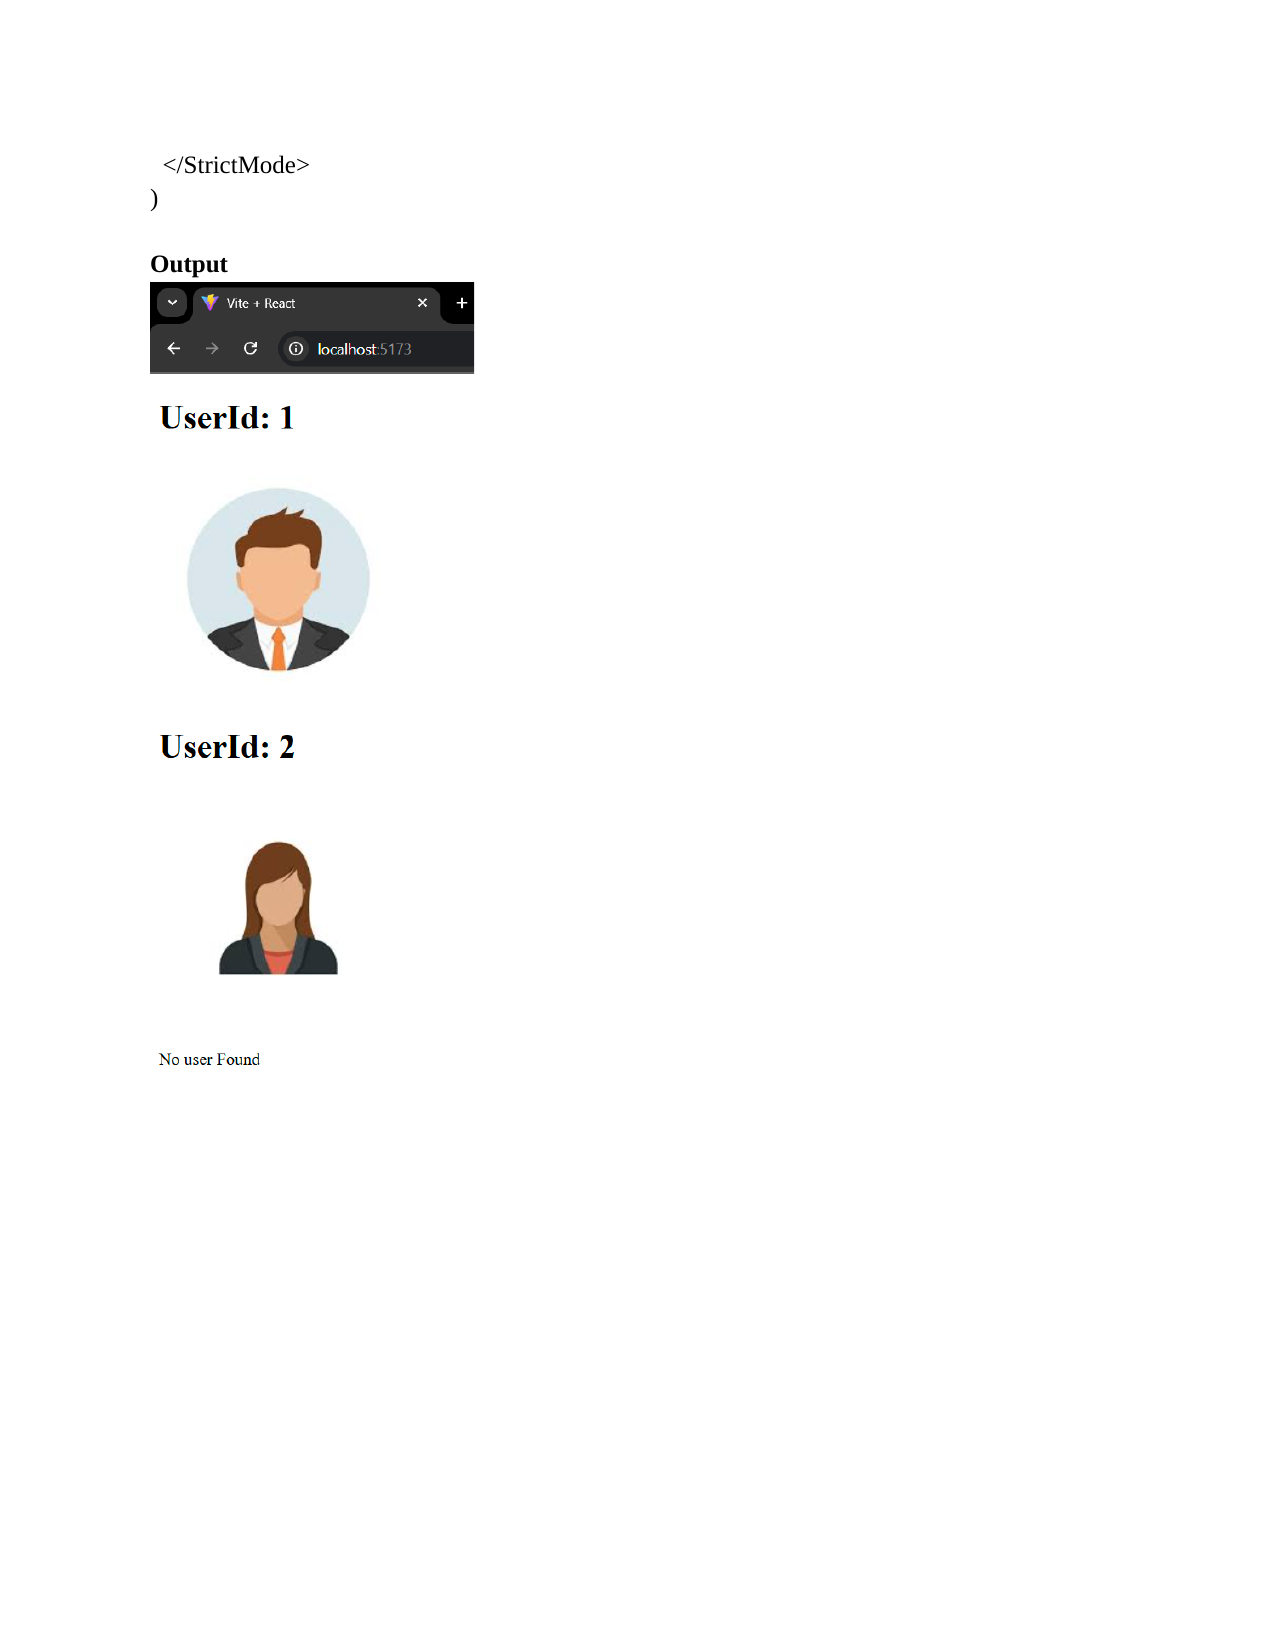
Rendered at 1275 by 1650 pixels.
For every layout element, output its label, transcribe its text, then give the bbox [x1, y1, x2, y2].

text </StrictMode> [150, 150, 1125, 179]
text ) [150, 183, 1125, 212]
picture [150, 282, 475, 1088]
text Output [150, 249, 1125, 278]
